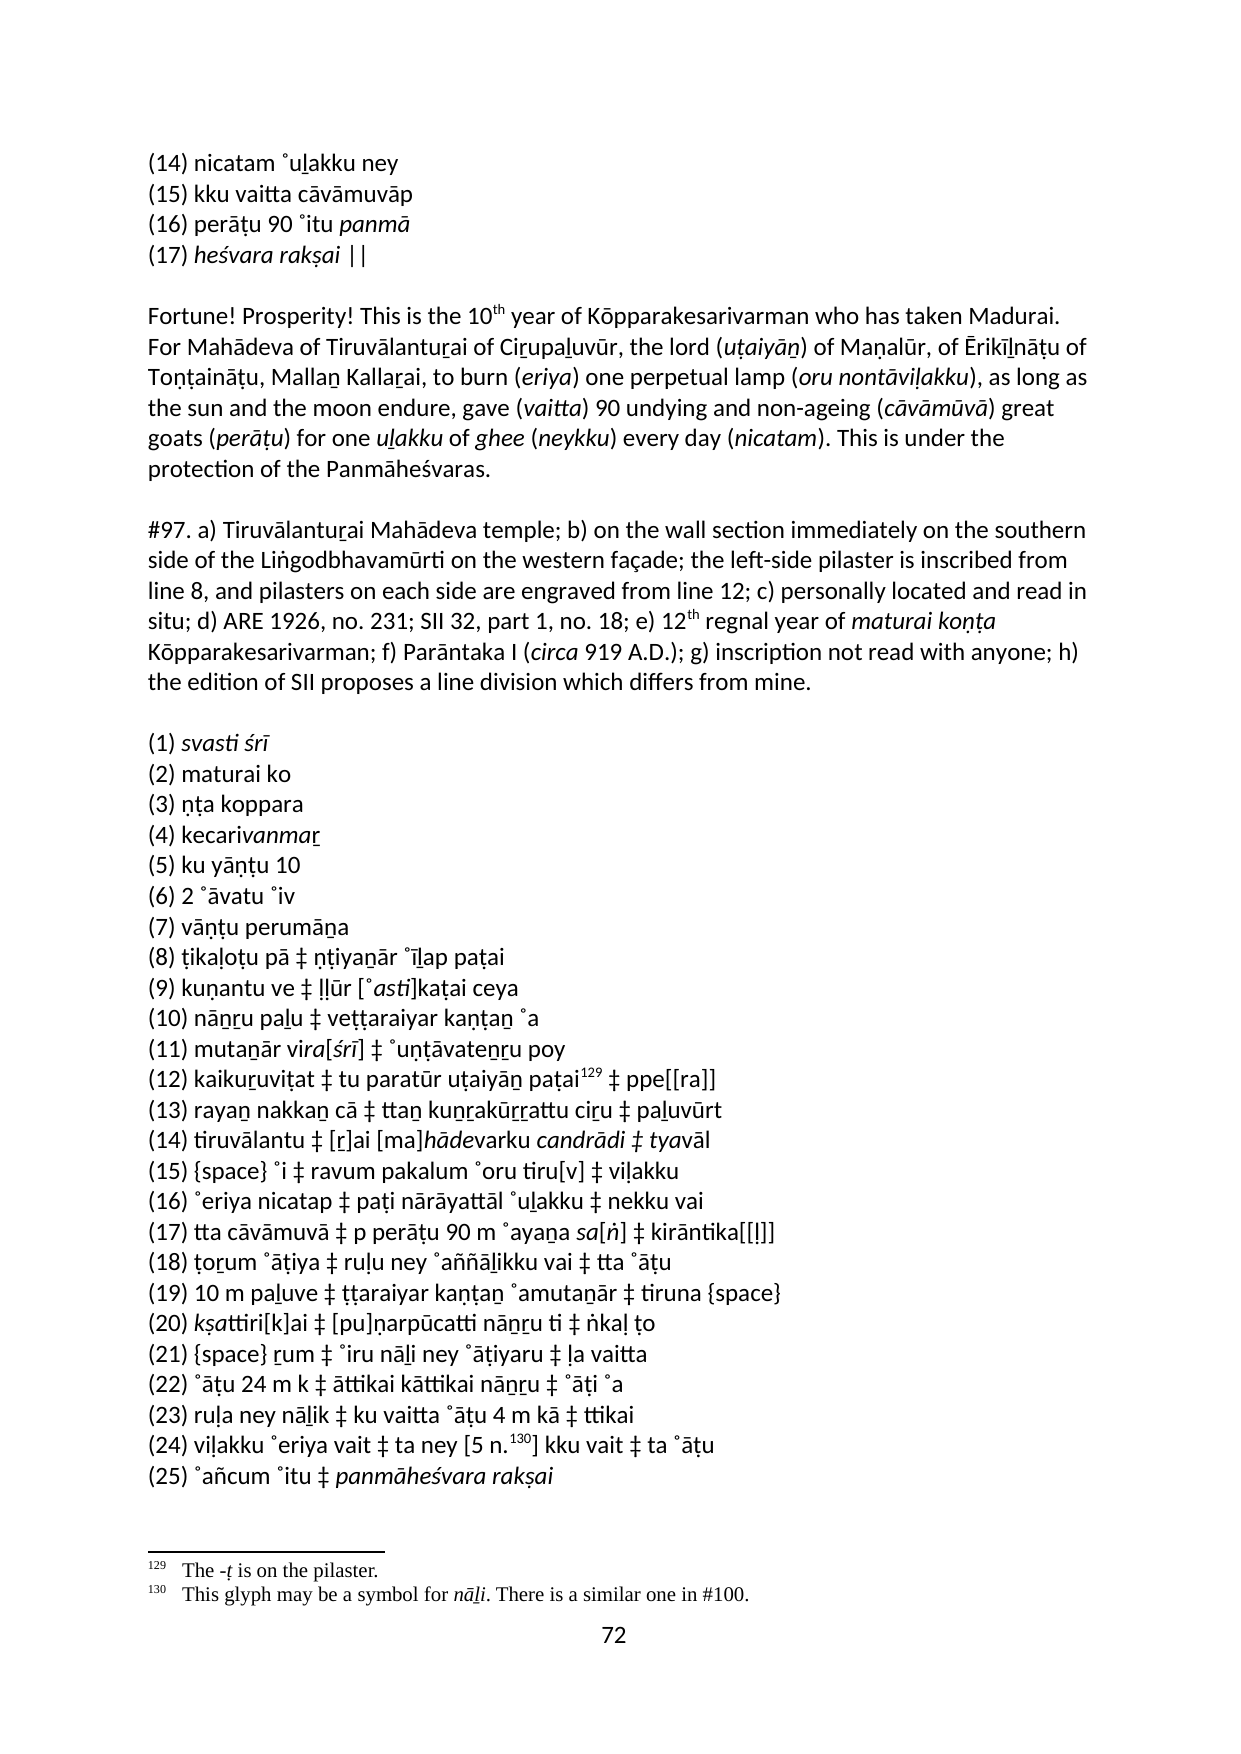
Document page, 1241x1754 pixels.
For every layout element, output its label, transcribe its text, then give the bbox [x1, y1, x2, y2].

text (15) {space} ˚i ‡ ravum pakalum ˚oru tiru[v] ‡ viḷakku [148, 1155, 1093, 1185]
text (6) 2 ˚āvatu ˚iv [148, 880, 1093, 911]
text (21) {space} ṟum ‡ ˚iru nāḻi ney ˚āṭiyaru ‡ ḷa vaitta [148, 1338, 1093, 1368]
text (11) mutaṉār vira[śrī] ‡ ˚uṇṭāvateṉṟu poy [148, 1033, 1093, 1063]
text (23) ruḷa ney nāḻik ‡ ku vaitta ˚āṭu 4 m kā ‡ ttikai [148, 1399, 1093, 1429]
text (1) svasti śrī [148, 727, 1093, 758]
text (2) maturai ko [148, 758, 1093, 788]
text Fortune! Prosperity! This is the 10th year of Kōpparakesarivarman who has taken Madurai. For Mahādeva of Tiruvālantuṟai of Ciṟupaḻuvūr, the lord (uṭaiyāṉ) of Maṇalūr, of Ērikīḻnāṭu of Toṇṭaināṭu, Mallaṉ Kallaṟai, to burn (eriya) one perpetual lamp (oru nontāviḷakku), as long as the sun and the moon endure, gave (vaitta) 90 undying and non-ageing (cāvāmūvā) great goats (perāṭu) for one uḻakku of ghee (neykku) every day (nicatam). This is under the protection of the Panmāheśvaras. [148, 300, 1093, 483]
text (16) perāṭu 90 ˚itu panmā [148, 209, 1093, 239]
text (14) nicatam ˚uḻakku ney [148, 148, 1093, 178]
text (20) kṣattiri[k]ai ‡ [pu]ṇarpūcatti nāṉṟu ti ‡ ṅkaḷ ṭo [148, 1307, 1093, 1338]
text #97. a) Tiruvālantuṟai Mahādeva temple; b) on the wall section immediately on the southern side of the Liṅgodbhavamūrti on the western façade; the left-side pilaster is inscribed from line 8, and pilasters on each side are engraved from line 12; c) personally located and read in situ; d) ARE 1926, no. 231; SII 32, part 1, no. 18; e) 12th regnal year of maturai koṇṭa Kōpparakesarivarman; f) Parāntaka I (circa 919 A.D.); g) inscription not read with anyone; h) the edition of SII proposes a line division which differs from mine. [148, 514, 1093, 697]
text (12) kaikuṟuviṭat ‡ tu paratūr uṭaiyāṉ paṭai ‡ ppe[[ra]] [148, 1063, 1093, 1094]
text (3) ṇṭa koppara [148, 788, 1093, 819]
text (15) kku vaitta cāvāmuvāp [148, 178, 1093, 209]
text (7) vāṇṭu perumāṉa [148, 911, 1093, 941]
text (22) ˚āṭu 24 m k ‡ āttikai kāttikai nāṉṟu ‡ ˚āṭi ˚a [148, 1368, 1093, 1399]
text (8) ṭikaḷoṭu pā ‡ ṇṭiyaṉār ˚īḻap paṭai [148, 941, 1093, 972]
text (17) heśvara rakṣai || [148, 239, 1093, 270]
text (9) kuṇantu ve ‡ ḷḷūr [˚asti]kaṭai ceya [148, 972, 1093, 1002]
text (17) tta cāvāmuvā ‡ p perāṭu 90 m ˚ayaṉa sa[ṅ] ‡ kirāntika[[ḷ]] [148, 1216, 1093, 1246]
text (14) tiruvālantu ‡ [ṟ]ai [ma]hādevarku candrādi ‡ tyavāl [148, 1124, 1093, 1155]
text (24) viḷakku ˚eriya vait ‡ ta ney [5 n.] kku vait ‡ ta ˚āṭu [148, 1429, 1093, 1460]
text (19) 10 m paḻuve ‡ ṭṭaraiyar kaṇṭaṉ ˚amutaṉār ‡ tiruna {space} [148, 1277, 1093, 1307]
text (18) ṭoṟum ˚āṭiya ‡ ruḷu ney ˚aññāḻikku vai ‡ tta ˚āṭu [148, 1246, 1093, 1277]
text (25) ˚añcum ˚itu ‡ panmāheśvara rakṣai [148, 1460, 1093, 1491]
text (13) rayaṉ nakkaṉ cā ‡ ttaṉ kuṉṟakūṟṟattu ciṟu ‡ paḻuvūrt [148, 1094, 1093, 1124]
text (16) ˚eriya nicatap ‡ paṭi nārāyattāl ˚uḻakku ‡ nekku vai [148, 1185, 1093, 1216]
text (4) kecarivanmaṟ [148, 819, 1093, 849]
text (5) ku yāṇṭu 10 [148, 849, 1093, 880]
text (10) nāṉṟu paḻu ‡ veṭṭaraiyar kaṇṭaṉ ˚a [148, 1002, 1093, 1033]
